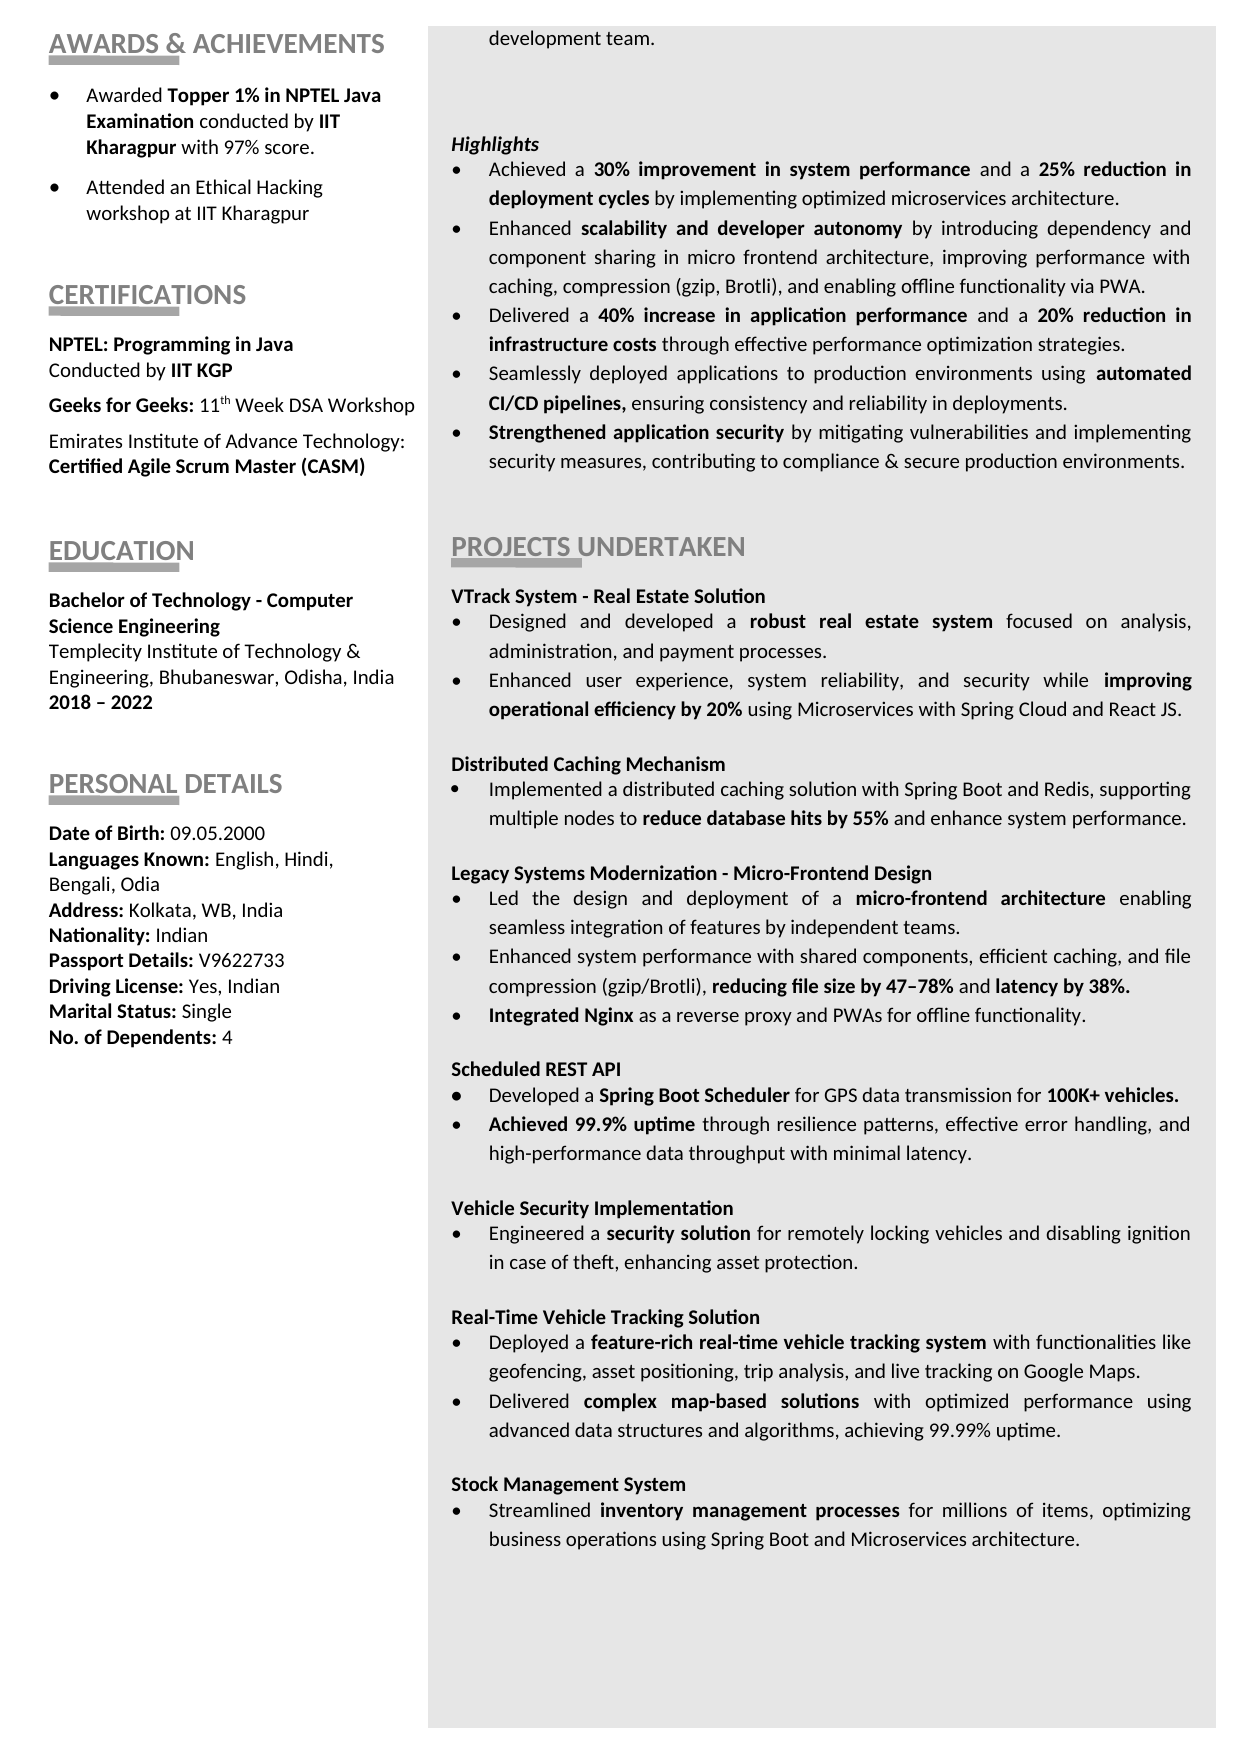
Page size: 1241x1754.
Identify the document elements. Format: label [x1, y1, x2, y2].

table_cell [428, 26, 1216, 1728]
table_cell [26, 26, 428, 1728]
